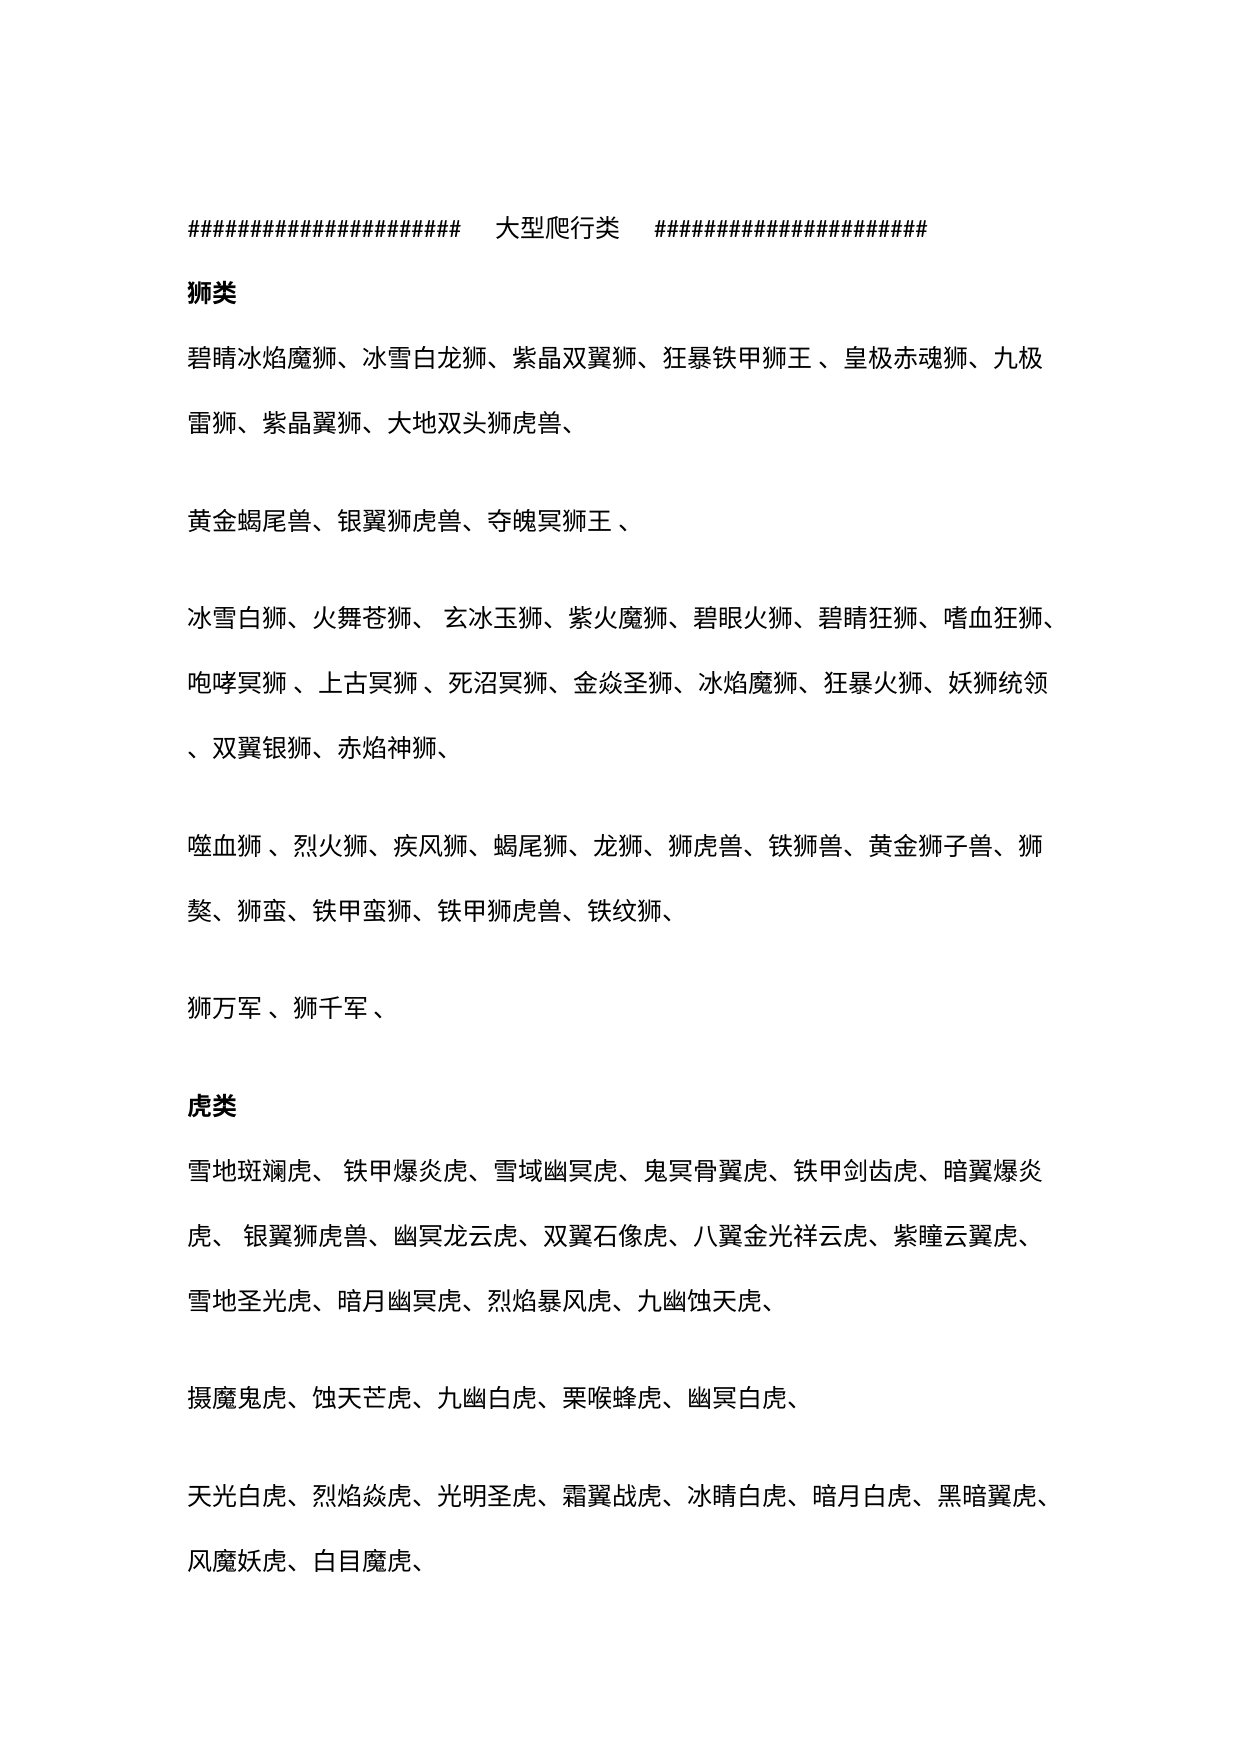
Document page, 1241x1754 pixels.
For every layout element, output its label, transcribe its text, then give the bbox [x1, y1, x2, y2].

text 碧睛冰焰魔狮、冰雪白龙狮、紫晶双翼狮、狂暴铁甲狮王 、皇极赤魂狮、九极雷狮、紫晶翼狮、大地双头狮虎兽、 [187, 324, 1053, 454]
text 黄金蝎尾兽、银翼狮虎兽、夺魄冥狮王 、 [187, 487, 1053, 552]
text 雪地斑斓虎、 铁甲爆炎虎、雪域幽冥虎、鬼冥骨翼虎、铁甲剑齿虎、暗翼爆炎虎、 银翼狮虎兽、幽冥龙云虎、双翼石像虎、八翼金光祥云虎、紫瞳云翼虎、雪地圣光虎、暗月幽冥虎、烈焰暴风虎、九幽蚀天虎、 [187, 1137, 1053, 1332]
text 噬血狮 、烈火狮、疾风狮、蝎尾狮、龙狮、狮虎兽、铁狮兽、黄金狮子兽、狮獒、狮蛮、铁甲蛮狮、铁甲狮虎兽、铁纹狮、 [187, 812, 1053, 942]
text 摄魔鬼虎、蚀天芒虎、九幽白虎、栗喉蜂虎、幽冥白虎、 [187, 1364, 1053, 1429]
text 天光白虎、烈焰焱虎、光明圣虎、霜翼战虎、冰睛白虎、暗月白虎、黑暗翼虎、风魔妖虎、白目魔虎、 [187, 1462, 1053, 1592]
text 虎类 [187, 1072, 1053, 1137]
text 狮万军 、狮千军 、 [187, 974, 1053, 1039]
text 狮类 [187, 259, 1053, 324]
text 冰雪白狮、火舞苍狮、 玄冰玉狮、紫火魔狮、碧眼火狮、碧睛狂狮、嗜血狂狮、咆哮冥狮 、上古冥狮 、死沼冥狮、金焱圣狮、冰焰魔狮、狂暴火狮、妖狮统领 、双翼银狮、赤焰神狮、 [187, 584, 1053, 779]
text ###################### 大型爬行类 ###################### [187, 194, 1053, 259]
